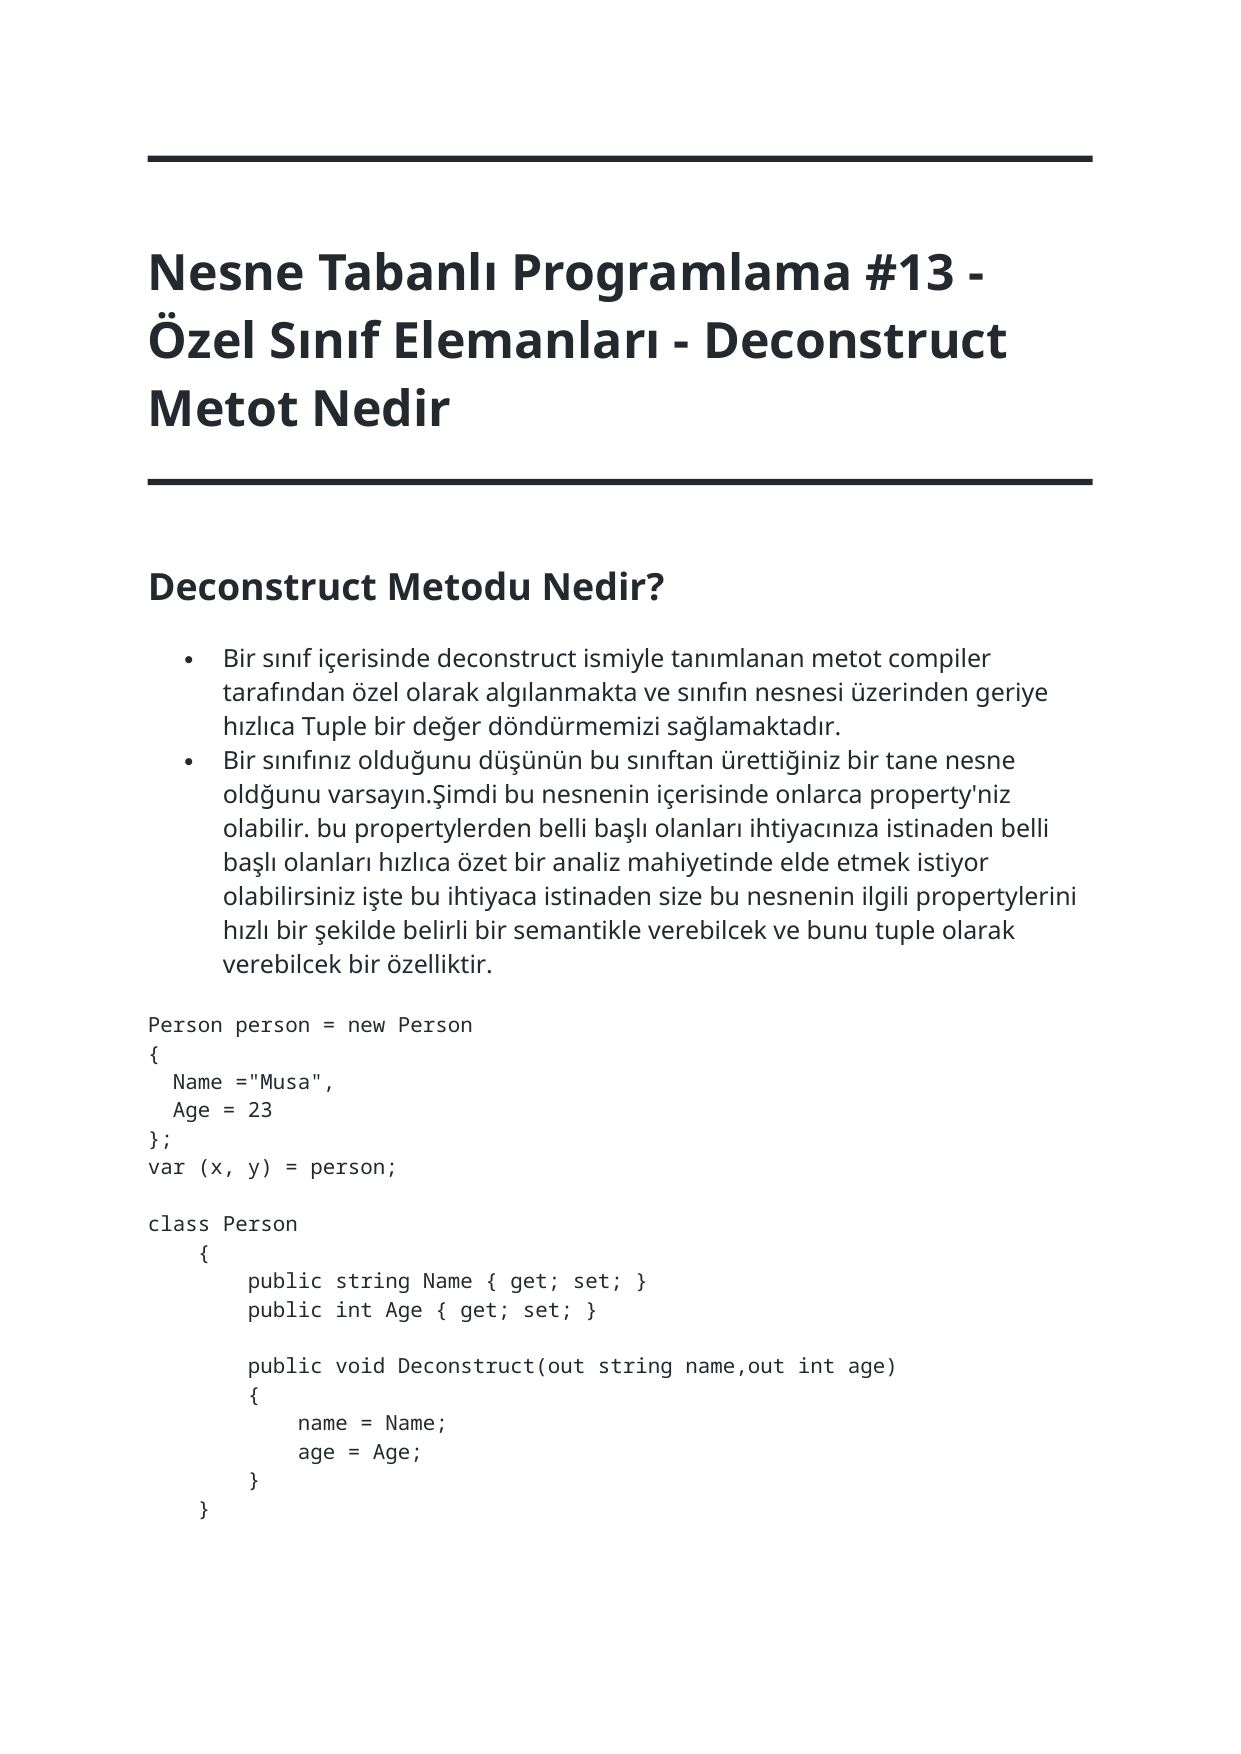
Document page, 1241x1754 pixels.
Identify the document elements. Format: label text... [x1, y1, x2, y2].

text { [148, 1380, 1093, 1408]
text { [148, 1039, 1093, 1067]
text { [148, 1238, 1093, 1266]
list Bir sınıf içerisinde deconstruct ismiyle tanımlanan metot compiler tarafından özel olarak algılanmakta ve sınıfın nesnesi üzerinden geriye hızlıca Tuple bir değer döndürmemizi sağlamaktadır. [185, 641, 1093, 743]
text public void Deconstruct(out string name,out int age) [148, 1352, 1093, 1380]
text public int Age { get; set; } [148, 1295, 1093, 1323]
text Name ="Musa", [148, 1067, 1093, 1096]
text } [148, 1494, 1093, 1522]
text Deconstruct Metodu Nedir? [148, 560, 1093, 611]
text var (x, y) = person; [148, 1152, 1093, 1181]
text Nesne Tabanlı Programlama #13 - Özel Sınıf Elemanları - Deconstruct Metot Nedir [148, 237, 1093, 441]
text name = Name; [148, 1408, 1093, 1437]
text class Person [148, 1209, 1093, 1238]
text Age = 23 [148, 1096, 1093, 1124]
list Bir sınıfınız olduğunu düşünün bu sınıftan ürettiğiniz bir tane nesne oldğunu varsayın.Şimdi bu nesnenin içerisinde onlarca property'niz olabilir. bu propertylerden belli başlı olanları ihtiyacınıza istinaden belli başlı olanları hızlıca özet bir analiz mahiyetinde elde etmek istiyor olabilirsiniz işte bu ihtiyaca istinaden size bu nesnenin ilgili propertylerini hızlı bir şekilde belirli bir semantikle verebilcek ve bunu tuple olarak verebilcek bir özelliktir. [185, 743, 1093, 981]
text age = Age; [148, 1437, 1093, 1465]
text }; [148, 1124, 1093, 1152]
text } [148, 1465, 1093, 1494]
text Person person = new Person [148, 1010, 1093, 1039]
text public string Name { get; set; } [148, 1266, 1093, 1295]
